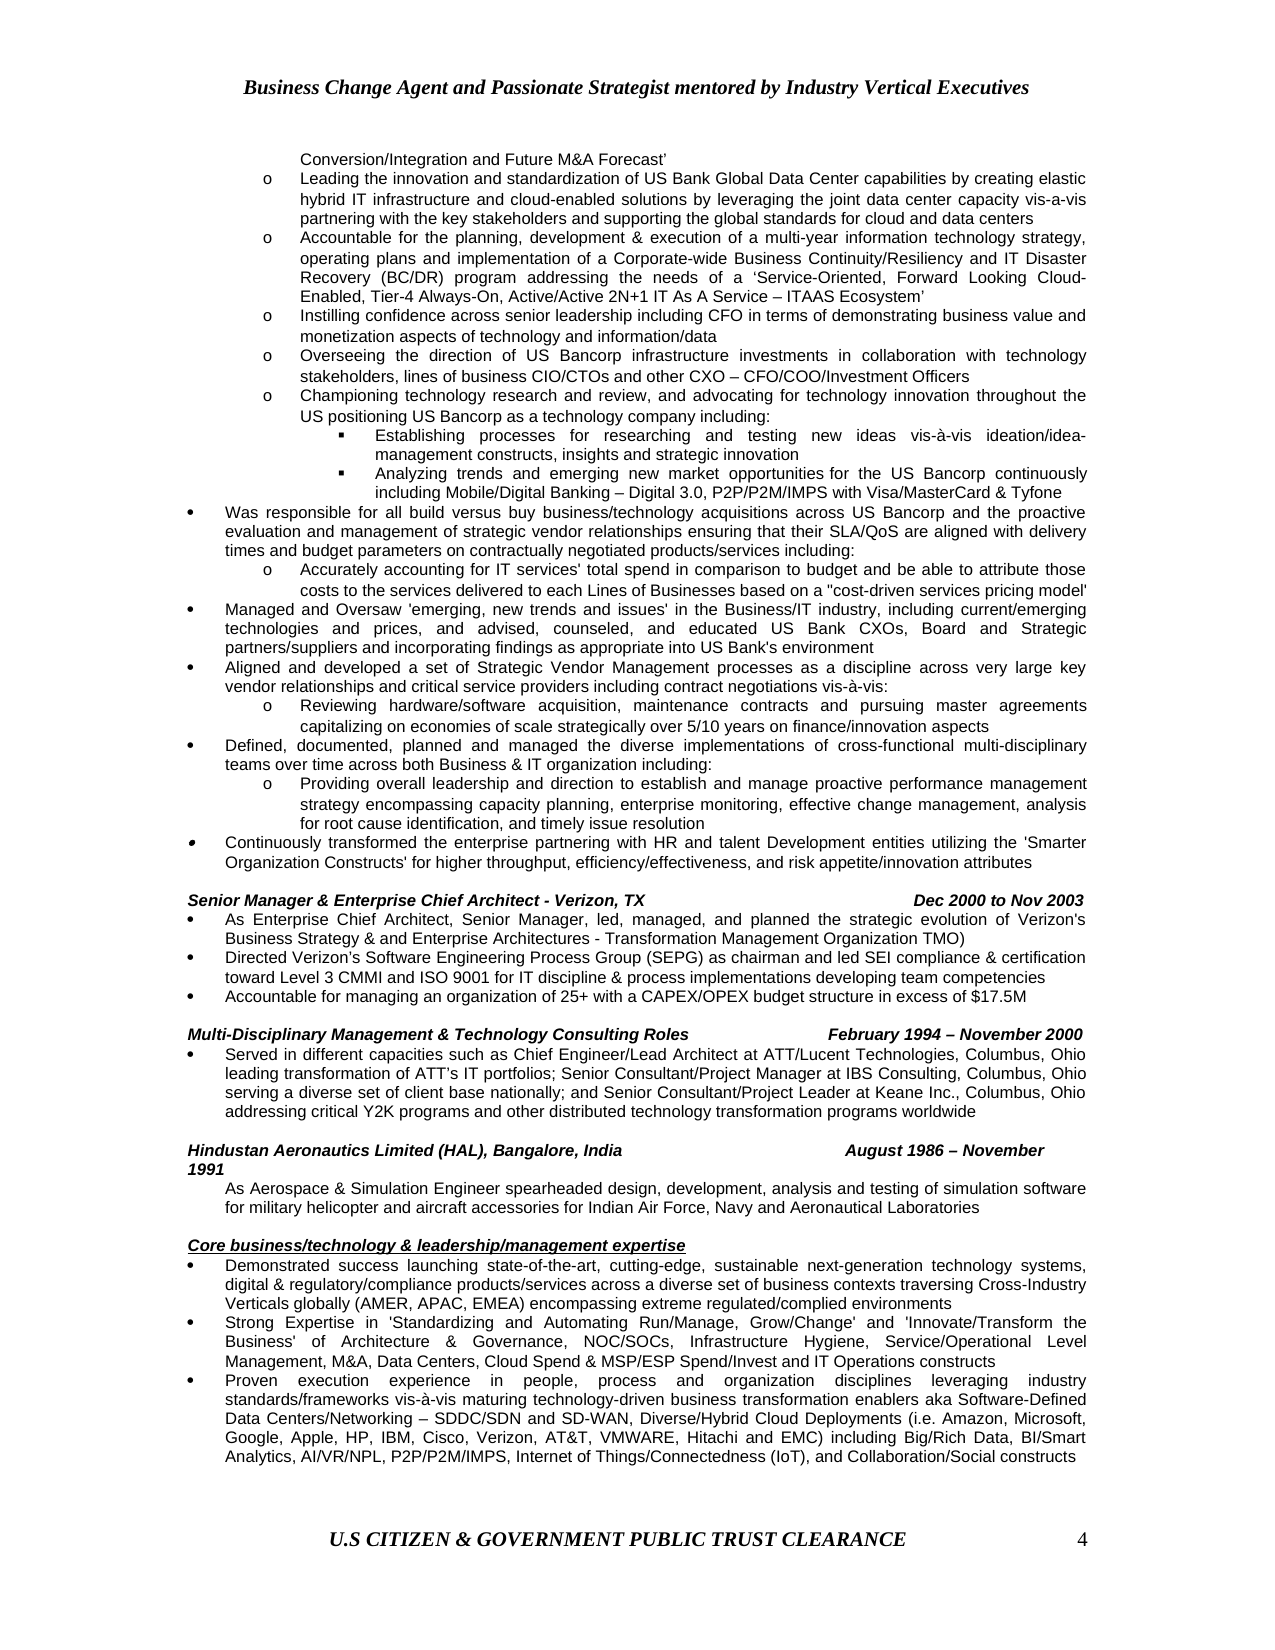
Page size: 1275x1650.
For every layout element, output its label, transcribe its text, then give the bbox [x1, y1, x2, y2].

list Demonstrated success launching state-of-the-art, cutting-edge, sustainable next-generation technology systems, digital & regulatory/compliance products/services across a diverse set of business contexts traversing Cross-Industry Verticals globally (AMER, APAC, EMEA) encompassing extreme regulated/complied environments [187, 1255, 1087, 1313]
list Reviewing hardware/software acquisition, maintenance contracts and pursuing master agreements capitalizing on economies of scale strategically over 5/10 years on finance/innovation aspects [262, 696, 1087, 736]
list Overseeing the direction of US Bancorp infrastructure investments in collaboration with technology stakeholders, lines of business CIO/CTOs and other CXO – CFO/COO/Investment Officers [262, 346, 1087, 386]
list Was responsible for all build versus buy business/technology acquisitions across US Bancorp and the proactive evaluation and management of strategic vendor relationships ensuring that their SLA/QoS are aligned with delivery times and budget parameters on contractually negotiated products/services including: [187, 502, 1087, 560]
list Accountable for the planning, development & execution of a multi-year information technology strategy, operating plans and implementation of a Corporate-wide Business Continuity/Resiliency and IT Disaster Recovery (BC/DR) program addressing the needs of a ‘Service-Oriented, Forward Looking Cloud-Enabled, Tier-4 Always-On, Active/Active 2N+1 IT As A Service – ITAAS Ecosystem’ [262, 228, 1087, 306]
list Leading the innovation and standardization of US Bank Global Data Center capabilities by creating elastic hybrid IT infrastructure and cloud-enabled solutions by leveraging the joint data center capacity vis-a-vis partnering with the key stakeholders and supporting the global standards for cloud and data centers [262, 169, 1087, 228]
list Managed and Oversaw 'emerging, new trends and issues' in the Business/IT industry, including current/emerging technologies and prices, and advised, counseled, and educated US Bank CXOs, Board and Strategic partners/suppliers and incorporating findings as appropriate into US Bank's environment [187, 600, 1087, 657]
text As Aerospace & Simulation Engineer spearheaded design, development, analysis and testing of simulation software for military helicopter and aircraft accessories for Indian Air Force, Navy and Aeronautical Laboratories [225, 1179, 1087, 1217]
list Served in different capacities such as Chief Engineer/Lead Architect at ATT/Lucent Technologies, Columbus, Ohio leading transformation of ATT’s IT portfolios; Senior Consultant/Project Manager at IBS Consulting, Columbus, Ohio serving a diverse set of client base nationally; and Senior Consultant/Project Leader at Keane Inc., Columbus, Ohio addressing critical Y2K programs and other distributed technology transformation programs worldwide [187, 1044, 1087, 1121]
list Continuously transformed the enterprise partnering with HR and talent Development entities utilizing the 'Smarter Organization Constructs' for higher throughput, efficiency/effectiveness, and risk appetite/innovation attributes [187, 833, 1087, 872]
list Establishing processes for researching and testing new ideas vis-à-vis ideation/idea-management constructs, insights and strategic innovation [337, 426, 1087, 464]
list Instilling confidence across senior leadership including CFO in terms of demonstrating business value and monetization aspects of technology and information/data [262, 306, 1087, 346]
list Providing overall leadership and direction to establish and manage proactive performance management strategy encompassing capacity planning, enterprise monitoring, effective change management, analysis for root cause identification, and timely issue resolution [262, 774, 1087, 833]
list Strong Expertise in 'Standardizing and Automating Run/Manage, Grow/Change' and 'Innovate/Transform the Business' of Architecture & Governance, NOC/SOCs, Infrastructure Hygiene, Service/Operational Level Management, M&A, Data Centers, Cloud Spend & MSP/ESP Spend/Invest and IT Operations constructs [187, 1313, 1087, 1371]
text Hindustan Aeronautics Limited (HAL), Bangalore, India August 1986 – November 1991 [187, 1140, 1087, 1179]
text Core business/technology & leadership/management expertise [187, 1236, 1087, 1255]
list Aligned and developed a set of Strategic Vendor Management processes as a discipline across very large key vendor relationships and critical service providers including contract negotiations vis-à-vis: [187, 657, 1087, 696]
text Multi-Disciplinary Management & Technology Consulting Roles February 1994 – November 2000 [187, 1025, 1087, 1044]
list Accurately accounting for IT services' total spend in comparison to budget and be able to attribute those costs to the services delivered to each Lines of Businesses based on a "cost-driven services pricing model' [262, 560, 1087, 600]
list Defined, documented, planned and managed the diverse implementations of cross-functional multi-disciplinary teams over time across both Business & IT organization including: [187, 736, 1087, 774]
list Directed Verizon’s Software Engineering Process Group (SEPG) as chairman and led SEI compliance & certification toward Level 3 CMMI and ISO 9001 for IT discipline & process implementations developing team competencies [187, 948, 1087, 987]
list Championing technology research and review, and advocating for technology innovation throughout the US positioning US Bancorp as a technology company including: [262, 386, 1087, 426]
text Senior Manager & Enterprise Chief Architect - Verizon, TX Dec 2000 to Nov 2003 [187, 891, 1087, 910]
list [262, 150, 1087, 169]
list Accountable for managing an organization of 25+ with a CAPEX/OPEX budget structure in excess of $17.5M [187, 987, 1087, 1006]
list As Enterprise Chief Architect, Senior Manager, led, managed, and planned the strategic evolution of Verizon's Business Strategy & and Enterprise Architectures - Transformation Management Organization TMO) [187, 910, 1087, 948]
list Proven execution experience in people, process and organization disciplines leveraging industry standards/frameworks vis-à-vis maturing technology-driven business transformation enablers aka Software-Defined Data Centers/Networking – SDDC/SDN and SD-WAN, Diverse/Hybrid Cloud Deployments (i.e. Amazon, Microsoft, Google, Apple, HP, IBM, Cisco, Verizon, AT&T, VMWARE, Hitachi and EMC) including Big/Rich Data, BI/Smart Analytics, AI/VR/NPL, P2P/P2M/IMPS, Internet of Things/Connectedness (IoT), and Collaboration/Social constructs [187, 1371, 1087, 1466]
list Analyzing trends and emerging new market opportunities for the US Bancorp continuously including Mobile/Digital Banking – Digital 3.0, P2P/P2M/IMPS with Visa/MasterCard & Tyfone [337, 464, 1087, 502]
